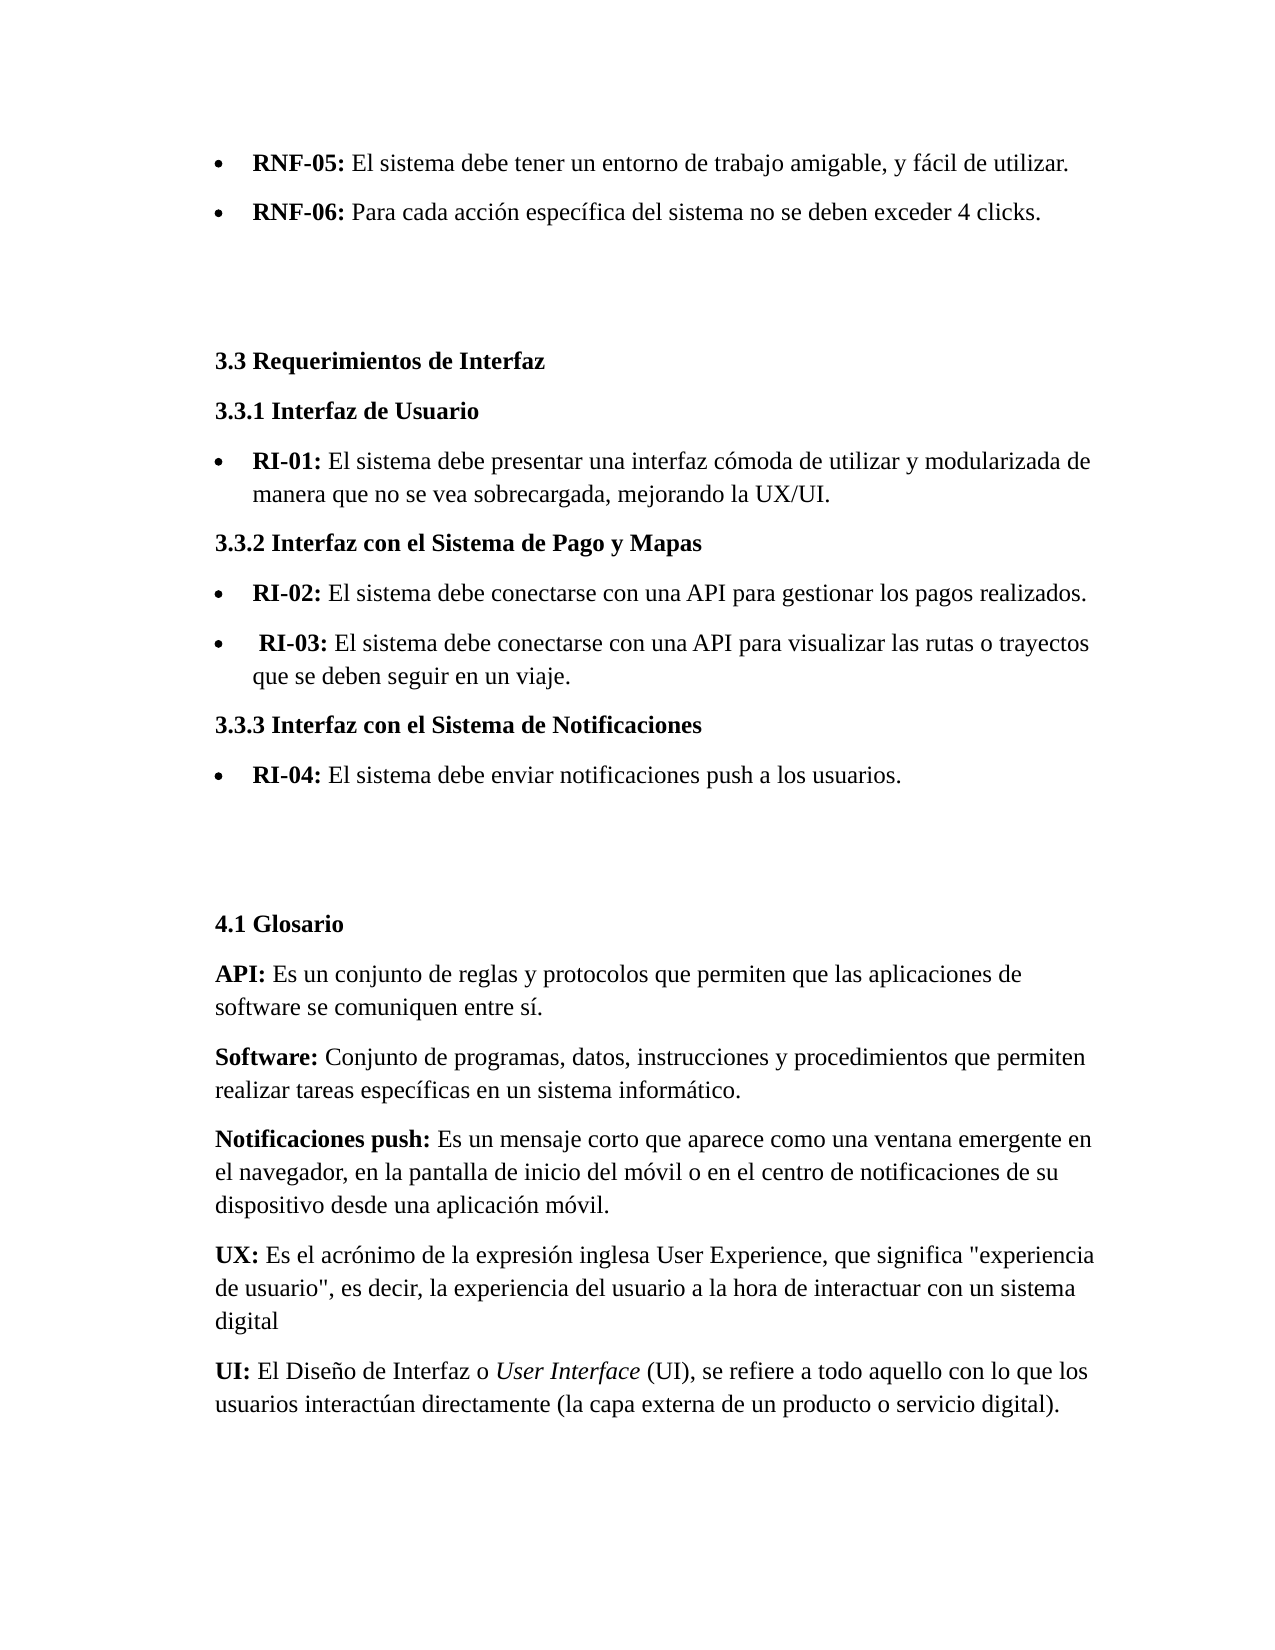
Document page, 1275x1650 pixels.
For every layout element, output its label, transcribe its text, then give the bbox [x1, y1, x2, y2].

list RI-01: El sistema debe presentar una interfaz cómoda de utilizar y modularizada de manera que no se vea sobrecargada, mejorando la UX/UI. [215, 446, 1098, 507]
text 4.1 Glosario [215, 909, 1098, 938]
text UI: El Diseño de Interfaz o User Interface (UI), se refiere a todo aquello con lo que los usuarios interactúan directamente (la capa externa de un producto o servicio digital). [215, 1356, 1098, 1418]
text 3.3.1 Interfaz de Usuario [215, 396, 1098, 425]
text 3.3 Requerimientos de Interfaz [215, 346, 1098, 375]
list RI-03: El sistema debe conectarse con una API para visualizar las rutas o trayectos que se deben seguir en un viaje. [215, 628, 1098, 689]
text 3.3.3 Interfaz con el Sistema de Notificaciones [215, 711, 1098, 739]
list RNF-05: El sistema debe tener un entorno de trabajo amigable, y fácil de utilizar. [215, 148, 1098, 176]
list RI-04: El sistema debe enviar notificaciones push a los usuarios. [215, 760, 1098, 789]
text 3.3.2 Interfaz con el Sistema de Pago y Mapas [215, 528, 1098, 557]
list RNF-06: Para cada acción específica del sistema no se deben exceder 4 clicks. [215, 197, 1098, 226]
text Software: Conjunto de programas, datos, instrucciones y procedimientos que permiten realizar tareas específicas en un sistema informático. [215, 1042, 1098, 1103]
list RI-02: El sistema debe conectarse con una API para gestionar los pagos realizados. [215, 578, 1098, 607]
text UX: Es el acrónimo de la expresión inglesa User Experience, que significa "experiencia de usuario", es decir, la experiencia del usuario a la hora de interactuar con un sistema digital [215, 1240, 1098, 1335]
text API: Es un conjunto de reglas y protocolos que permiten que las aplicaciones de software se comuniquen entre sí. [215, 959, 1098, 1021]
